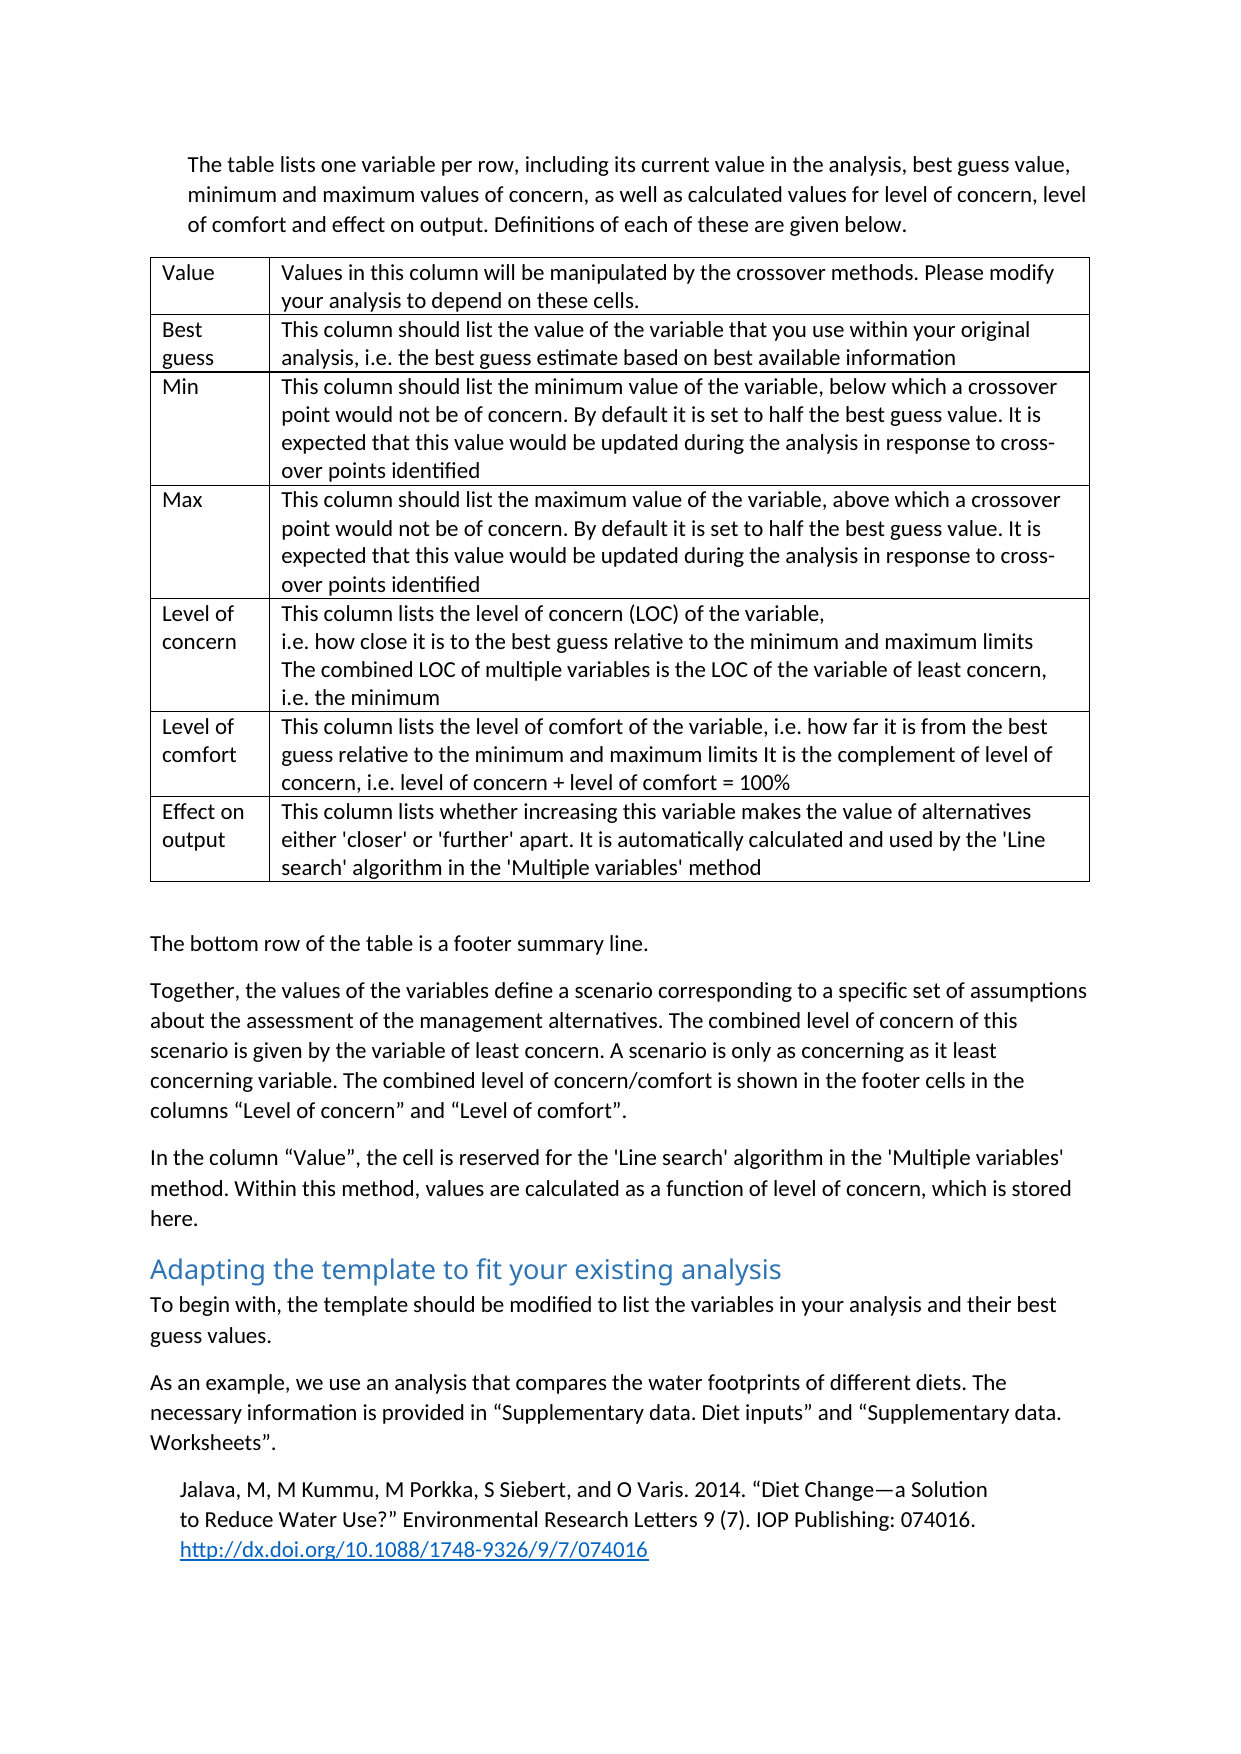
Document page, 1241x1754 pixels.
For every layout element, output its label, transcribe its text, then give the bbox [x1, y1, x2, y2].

table_cell Effect on output [151, 797, 269, 881]
table_cell This column should list the value of the variable that you use within your original analysis, i.e. the best guess estimate based on best available information [270, 315, 1089, 371]
text The table lists one variable per row, including its current value in the analysis, best guess value, minimum and maximum values of concern, as well as calculated values for level of concern, level of comfort and effect on output. Definitions of each of these are given below. [187, 150, 1090, 238]
table_cell This column lists whether increasing this variable makes the value of alternatives either 'closer' or 'further' apart. It is automatically calculated and used by the 'Line search' algorithm in the 'Multiple variables' method [270, 797, 1089, 881]
table_cell Min [151, 373, 269, 484]
table_cell This column lists the level of comfort of the variable, i.e. how far it is from the best guess relative to the minimum and maximum limits It is the complement of level of concern, i.e. level of concern + level of comfort = 100% [270, 712, 1089, 796]
table_cell This column should list the maximum value of the variable, above which a crossover point would not be of concern. By default it is set to half the best guess value. It is expected that this value would be updated during the analysis in response to cross-over points identified [270, 486, 1089, 598]
table_header Values in this column will be manipulated by the crossover methods. Please modify your analysis to depend on these cells. [270, 258, 1089, 314]
table_cell Best guess [151, 315, 269, 371]
table_cell This column lists the level of concern (LOC) of the variable, i.e. how close it is to the best guess relative to the minimum and maximum limits The combined LOC of multiple variables is the LOC of the variable of least concern, i.e. the minimum [270, 599, 1089, 711]
text Jalava, M, M Kummu, M Porkka, S Siebert, and O Varis. 2014. “Diet Change—a Solution to Reduce Water Use?” Environmental Research Letters 9 (7). IOP Publishing: 074016. http://dx.doi.org/10.1088/1748-9326/9/7/074016 [179, 1475, 992, 1563]
table_cell This column should list the minimum value of the variable, below which a crossover point would not be of concern. By default it is set to half the best guess value. It is expected that this value would be updated during the analysis in response to cross-over points identified [270, 373, 1089, 484]
table_cell Level of comfort [151, 712, 269, 796]
table_header Value [151, 258, 269, 314]
table_cell Level of concern [151, 599, 269, 711]
text The bottom row of the table is a footer summary line. [150, 929, 1090, 957]
text In the column “Value”, the cell is reserved for the 'Line search' algorithm in the 'Multiple variables' method. Within this method, values are calculated as a function of level of concern, which is stored here. [150, 1143, 1090, 1232]
subtitle Adapting the template to fit your existing analysis [150, 1251, 1090, 1288]
text Together, the values of the variables define a scenario corresponding to a specific set of assumptions about the assessment of the management alternatives. The combined level of concern of this scenario is given by the variable of least concern. A scenario is only as concerning as it least concerning variable. The combined level of concern/comfort is shown in the footer cells in the columns “Level of concern” and “Level of comfort”. [150, 976, 1090, 1125]
text As an example, we use an analysis that compares the water footprints of different diets. The necessary information is provided in “Supplementary data. Diet inputs” and “Supplementary data. Worksheets”. [150, 1368, 1090, 1456]
table_cell Max [151, 486, 269, 598]
text To begin with, the template should be modified to list the variables in your analysis and their best guess values. [150, 1291, 1090, 1349]
